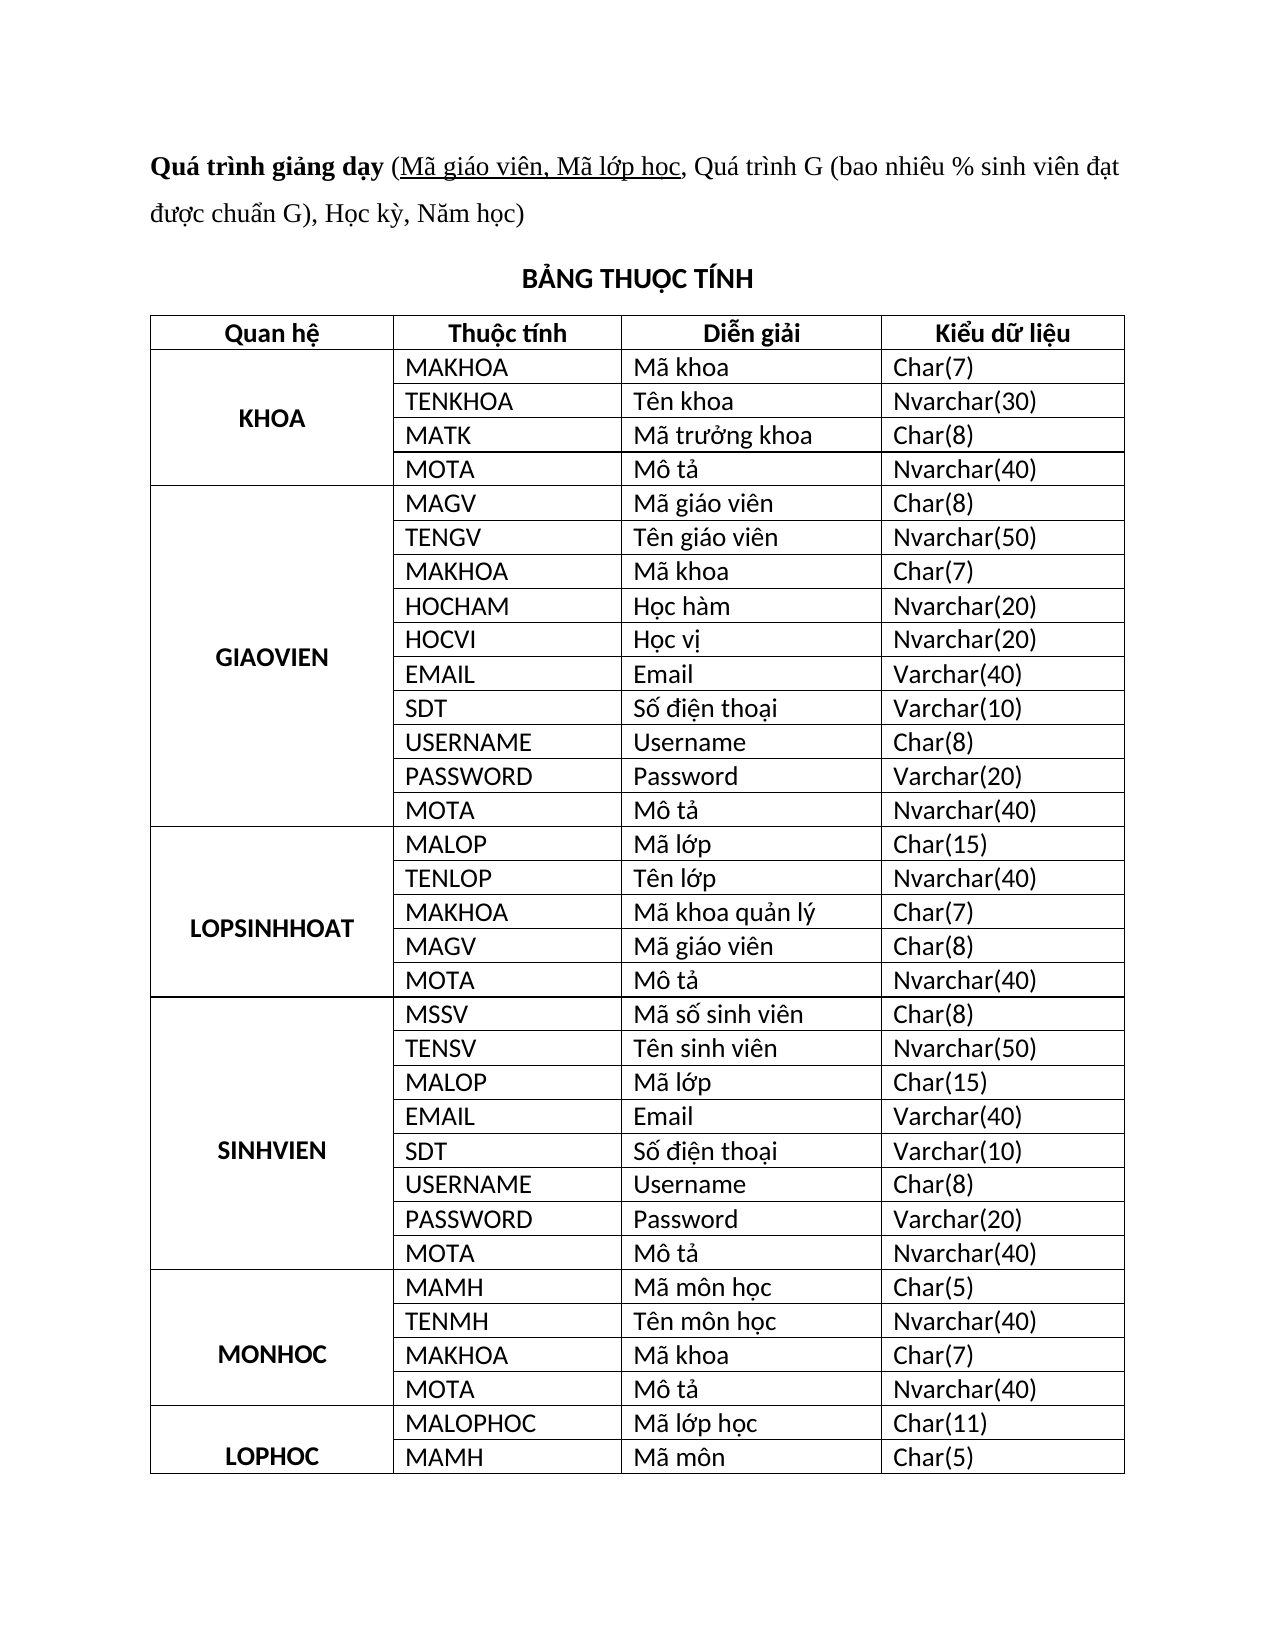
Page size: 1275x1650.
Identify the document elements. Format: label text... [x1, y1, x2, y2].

table_cell Password [622, 1202, 881, 1235]
table_cell Mã giáo viên [622, 929, 881, 962]
table_cell Varchar(20) [882, 759, 1124, 792]
table_cell USERNAME [394, 1168, 621, 1201]
table_cell Học hàm [622, 589, 881, 622]
table_cell Tên môn học [622, 1304, 881, 1337]
table_cell TENSV [394, 1031, 621, 1064]
table_cell Mã môn [622, 1440, 881, 1473]
table_cell MAGV [394, 929, 621, 962]
table_cell Số điện thoại [622, 1134, 881, 1167]
table_cell Mã số sinh viên [622, 998, 881, 1030]
table_cell LOPHOC [151, 1406, 393, 1473]
table_cell Email [622, 657, 881, 690]
table_cell TENKHOA [394, 384, 621, 417]
table_cell Mã môn học [622, 1270, 881, 1303]
table_cell Char(8) [882, 418, 1124, 451]
table_cell Mô tả [622, 1372, 881, 1405]
table_cell HOCHAM [394, 589, 621, 622]
table_cell MOTA [394, 793, 621, 826]
table_header Kiểu dữ liệu [882, 316, 1124, 349]
table_cell MAKHOA [394, 350, 621, 383]
table_cell MOTA [394, 1372, 621, 1405]
table_cell Mã lớp [622, 827, 881, 860]
table_cell Varchar(20) [882, 1202, 1124, 1235]
table_cell KHOA [151, 350, 393, 485]
table_cell Username [622, 1168, 881, 1201]
table_cell TENLOP [394, 861, 621, 894]
table_cell Mã trưởng khoa [622, 418, 881, 451]
table_cell MOTA [394, 453, 621, 485]
table_cell Mô tả [622, 453, 881, 485]
table_cell Mã lớp học [622, 1406, 881, 1439]
table_cell MAMH [394, 1270, 621, 1303]
table_cell Char(8) [882, 929, 1124, 962]
table_cell MALOP [394, 827, 621, 860]
table_cell Char(7) [882, 895, 1124, 928]
table_cell Char(8) [882, 725, 1124, 758]
table_cell Char(7) [882, 1338, 1124, 1371]
table_header Diễn giải [622, 316, 881, 349]
table_cell Varchar(10) [882, 1134, 1124, 1167]
table_cell Nvarchar(50) [882, 1031, 1124, 1064]
table_header Thuộc tính [394, 316, 621, 349]
table_cell Mã giáo viên [622, 486, 881, 519]
table_cell Nvarchar(40) [882, 963, 1124, 996]
table_cell Char(7) [882, 555, 1124, 588]
table_cell MAMH [394, 1440, 621, 1473]
table_cell Nvarchar(40) [882, 1304, 1124, 1337]
table_cell Mã khoa quản lý [622, 895, 881, 928]
table_cell Char(5) [882, 1270, 1124, 1303]
table_cell Nvarchar(40) [882, 793, 1124, 826]
table_cell MONHOC [151, 1270, 393, 1405]
table_cell Char(8) [882, 1168, 1124, 1201]
table_cell Varchar(40) [882, 657, 1124, 690]
table_cell Nvarchar(40) [882, 1236, 1124, 1269]
text Quá trình giảng dạy (Mã giáo viên, Mã lớp học, Quá trình G (bao nhiêu % sinh viên đạt được chuẩn G), Học kỳ, Năm học) [150, 150, 1125, 228]
table_cell Tên sinh viên [622, 1031, 881, 1064]
table_cell Nvarchar(30) [882, 384, 1124, 417]
table_cell Char(7) [882, 350, 1124, 383]
table_cell MOTA [394, 963, 621, 996]
table_cell Email [622, 1100, 881, 1133]
table_cell MALOPHOC [394, 1406, 621, 1439]
table_cell HOCVI [394, 623, 621, 656]
table_cell Username [622, 725, 881, 758]
text BẢNG THUỘC TÍNH [150, 260, 1125, 296]
table_cell Varchar(40) [882, 1100, 1124, 1133]
table_cell Mã khoa [622, 1338, 881, 1371]
table_cell Tên giáo viên [622, 521, 881, 553]
table_cell SDT [394, 1134, 621, 1167]
table_cell Nvarchar(40) [882, 453, 1124, 485]
table_cell Char(15) [882, 1066, 1124, 1098]
table_cell MSSV [394, 998, 621, 1030]
table_cell Tên khoa [622, 384, 881, 417]
table_cell MAGV [394, 486, 621, 519]
table_cell Số điện thoại [622, 691, 881, 724]
table_header Quan hệ [151, 316, 393, 349]
table_cell Mã khoa [622, 350, 881, 383]
table_cell Nvarchar(20) [882, 623, 1124, 656]
table_cell Char(15) [882, 827, 1124, 860]
table_cell TENMH [394, 1304, 621, 1337]
table_cell Char(8) [882, 486, 1124, 519]
table_cell Học vị [622, 623, 881, 656]
table_cell Nvarchar(20) [882, 589, 1124, 622]
table_cell GIAOVIEN [151, 486, 393, 826]
table_cell Password [622, 759, 881, 792]
table_cell MAKHOA [394, 555, 621, 588]
table_cell Nvarchar(50) [882, 521, 1124, 553]
table_cell Char(11) [882, 1406, 1124, 1439]
table_cell Nvarchar(40) [882, 861, 1124, 894]
table_cell MALOP [394, 1066, 621, 1098]
table_cell Mô tả [622, 1236, 881, 1269]
table_cell Mô tả [622, 963, 881, 996]
table_cell PASSWORD [394, 759, 621, 792]
table_cell SDT [394, 691, 621, 724]
table_cell Mã khoa [622, 555, 881, 588]
table_cell Char(5) [882, 1440, 1124, 1473]
table_cell PASSWORD [394, 1202, 621, 1235]
table_cell USERNAME [394, 725, 621, 758]
table_cell Mã lớp [622, 1066, 881, 1098]
table_cell Varchar(10) [882, 691, 1124, 724]
table_cell MATK [394, 418, 621, 451]
table_cell Mô tả [622, 793, 881, 826]
table_cell LOPSINHHOAT [151, 827, 393, 996]
table_cell MOTA [394, 1236, 621, 1269]
table_cell SINHVIEN [151, 998, 393, 1269]
table_cell Char(8) [882, 998, 1124, 1030]
table_cell Tên lớp [622, 861, 881, 894]
table_cell MAKHOA [394, 1338, 621, 1371]
table_cell EMAIL [394, 1100, 621, 1133]
table_cell EMAIL [394, 657, 621, 690]
table_cell Nvarchar(40) [882, 1372, 1124, 1405]
table_cell MAKHOA [394, 895, 621, 928]
table_cell TENGV [394, 521, 621, 553]
